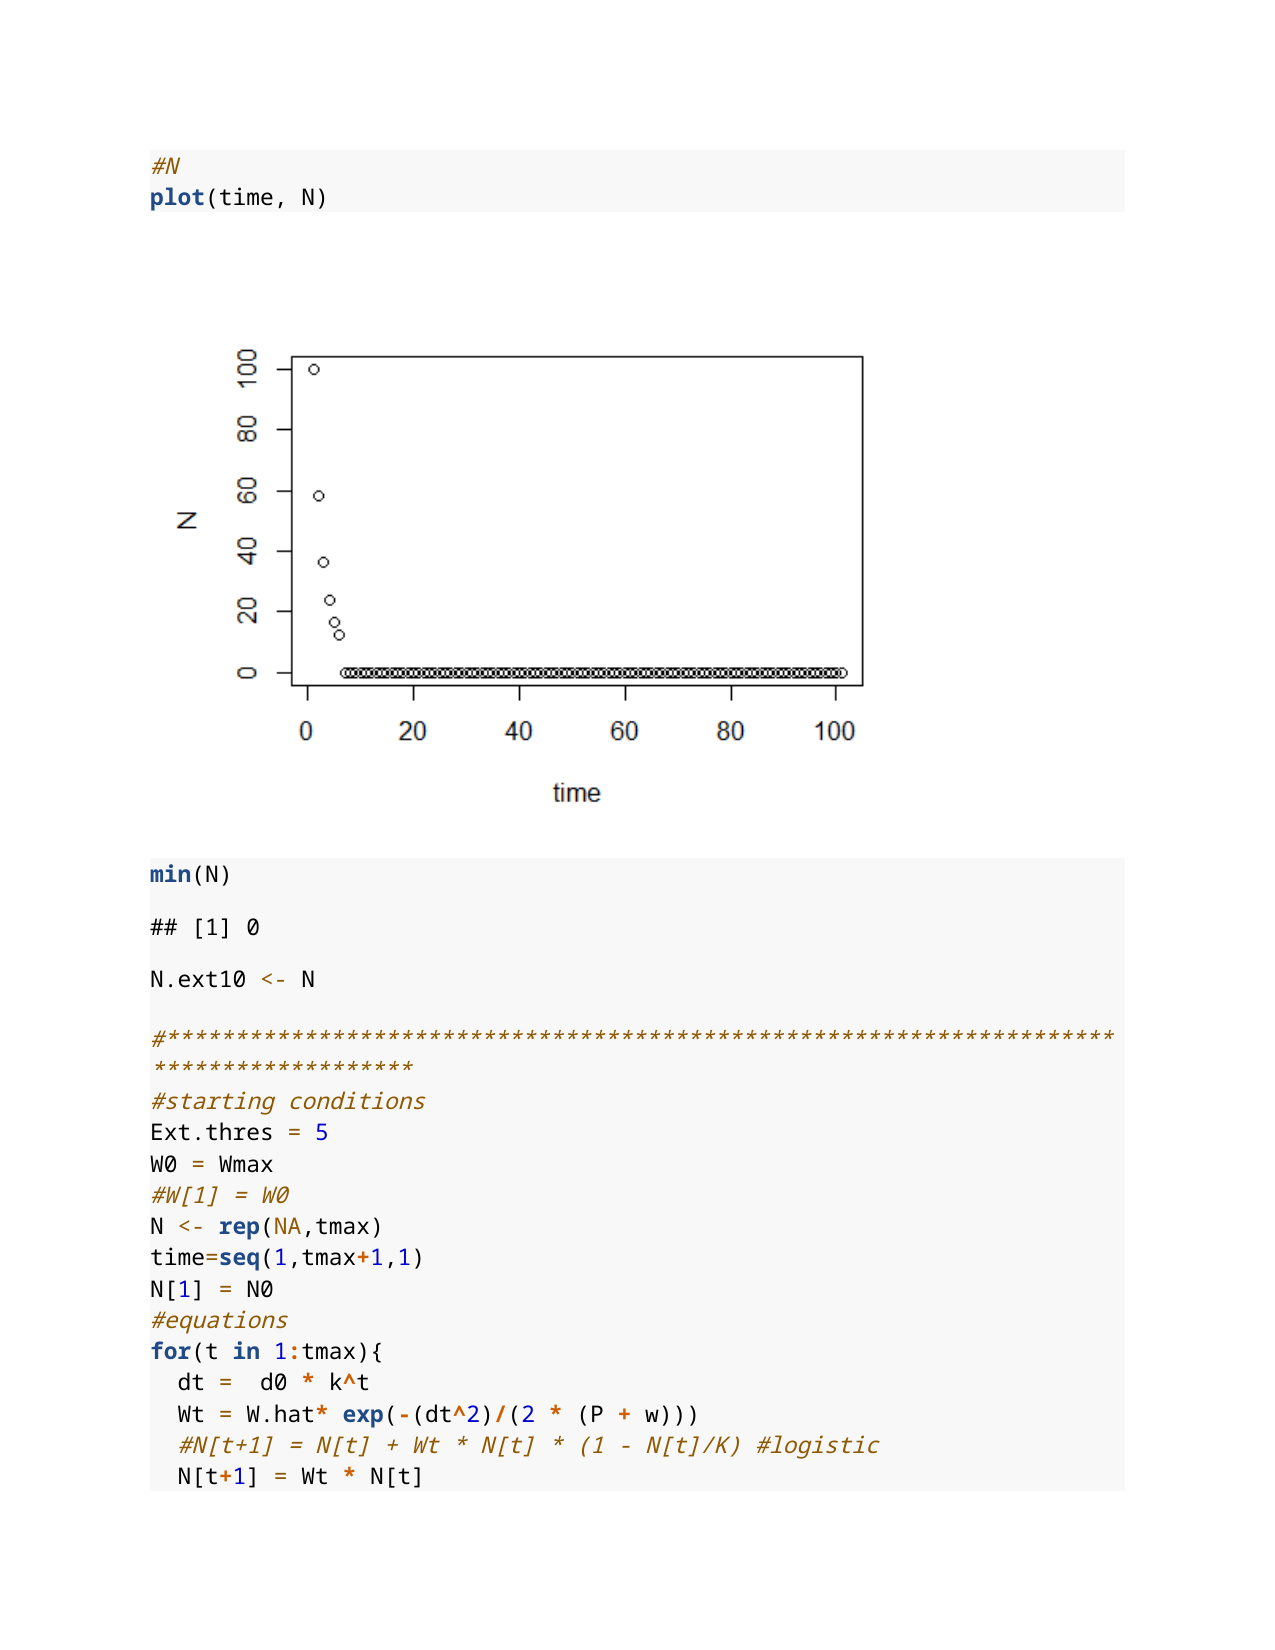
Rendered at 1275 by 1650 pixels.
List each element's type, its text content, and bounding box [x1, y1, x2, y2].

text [150, 963, 1125, 1491]
text ## [1] 0 [150, 911, 1125, 942]
picture [168, 233, 927, 840]
text min(N) [150, 858, 1125, 890]
